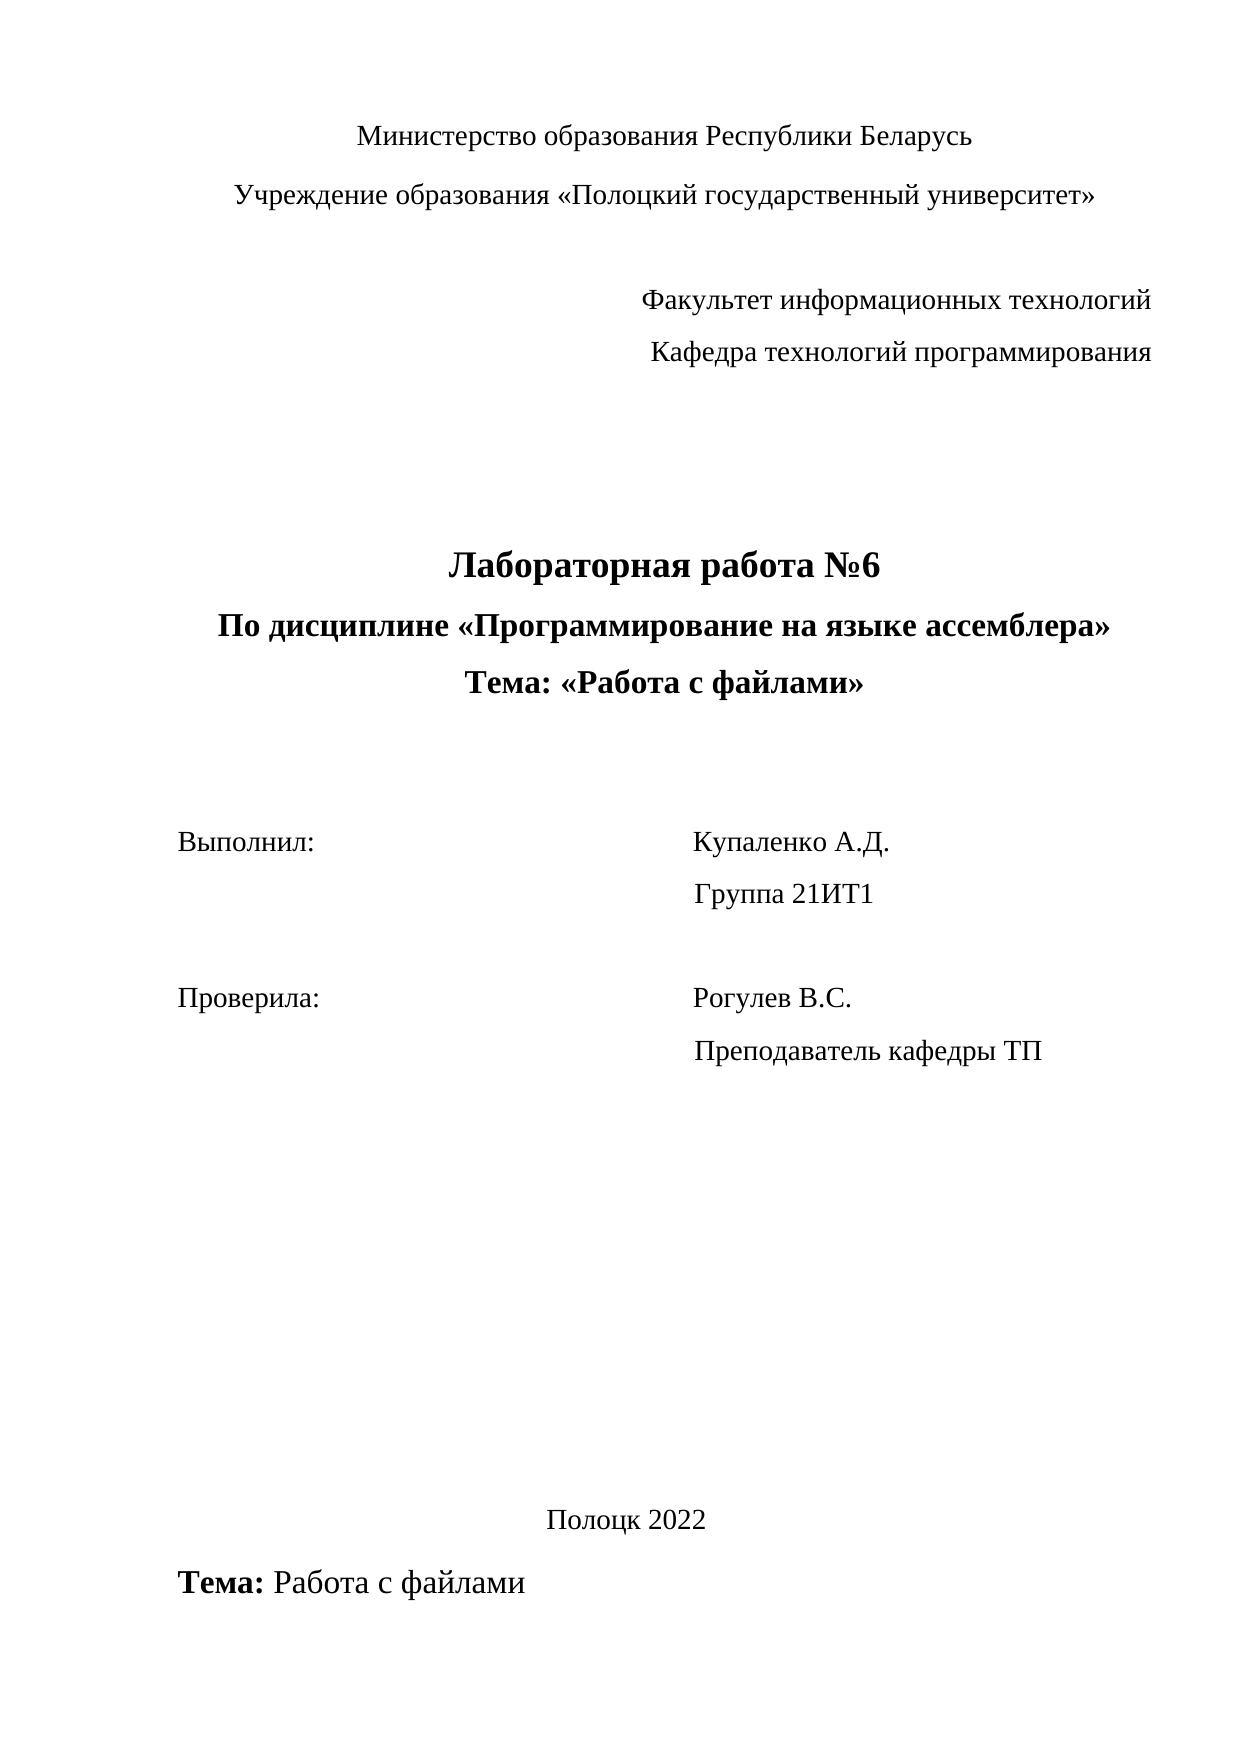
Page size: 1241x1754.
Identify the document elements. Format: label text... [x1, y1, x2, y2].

text Преподаватель кафедры ТП [177, 1033, 1152, 1066]
text Полоцк 2022 [546, 1502, 1152, 1536]
text Группа 21ИТ1 [177, 876, 1152, 910]
text Проверила: Рогулев В.С. [177, 981, 1152, 1014]
text Министерство образования Республики Беларусь [177, 118, 1152, 152]
text Лабораторная работа №6 [177, 543, 1152, 586]
text Выполнил: Купаленко А.Д. [177, 824, 1152, 858]
text Тема: «Работа с файлами» [177, 662, 1152, 701]
text Тема: Работа с файлами [177, 1562, 1152, 1600]
text Факультет информационных технологий [177, 282, 1152, 315]
text Кафедра технологий программирования [177, 334, 1152, 368]
text Учреждение образования «Полоцкий государственный университет» [177, 177, 1152, 211]
text По дисциплине «Программирование на языке ассемблера» [177, 605, 1152, 643]
